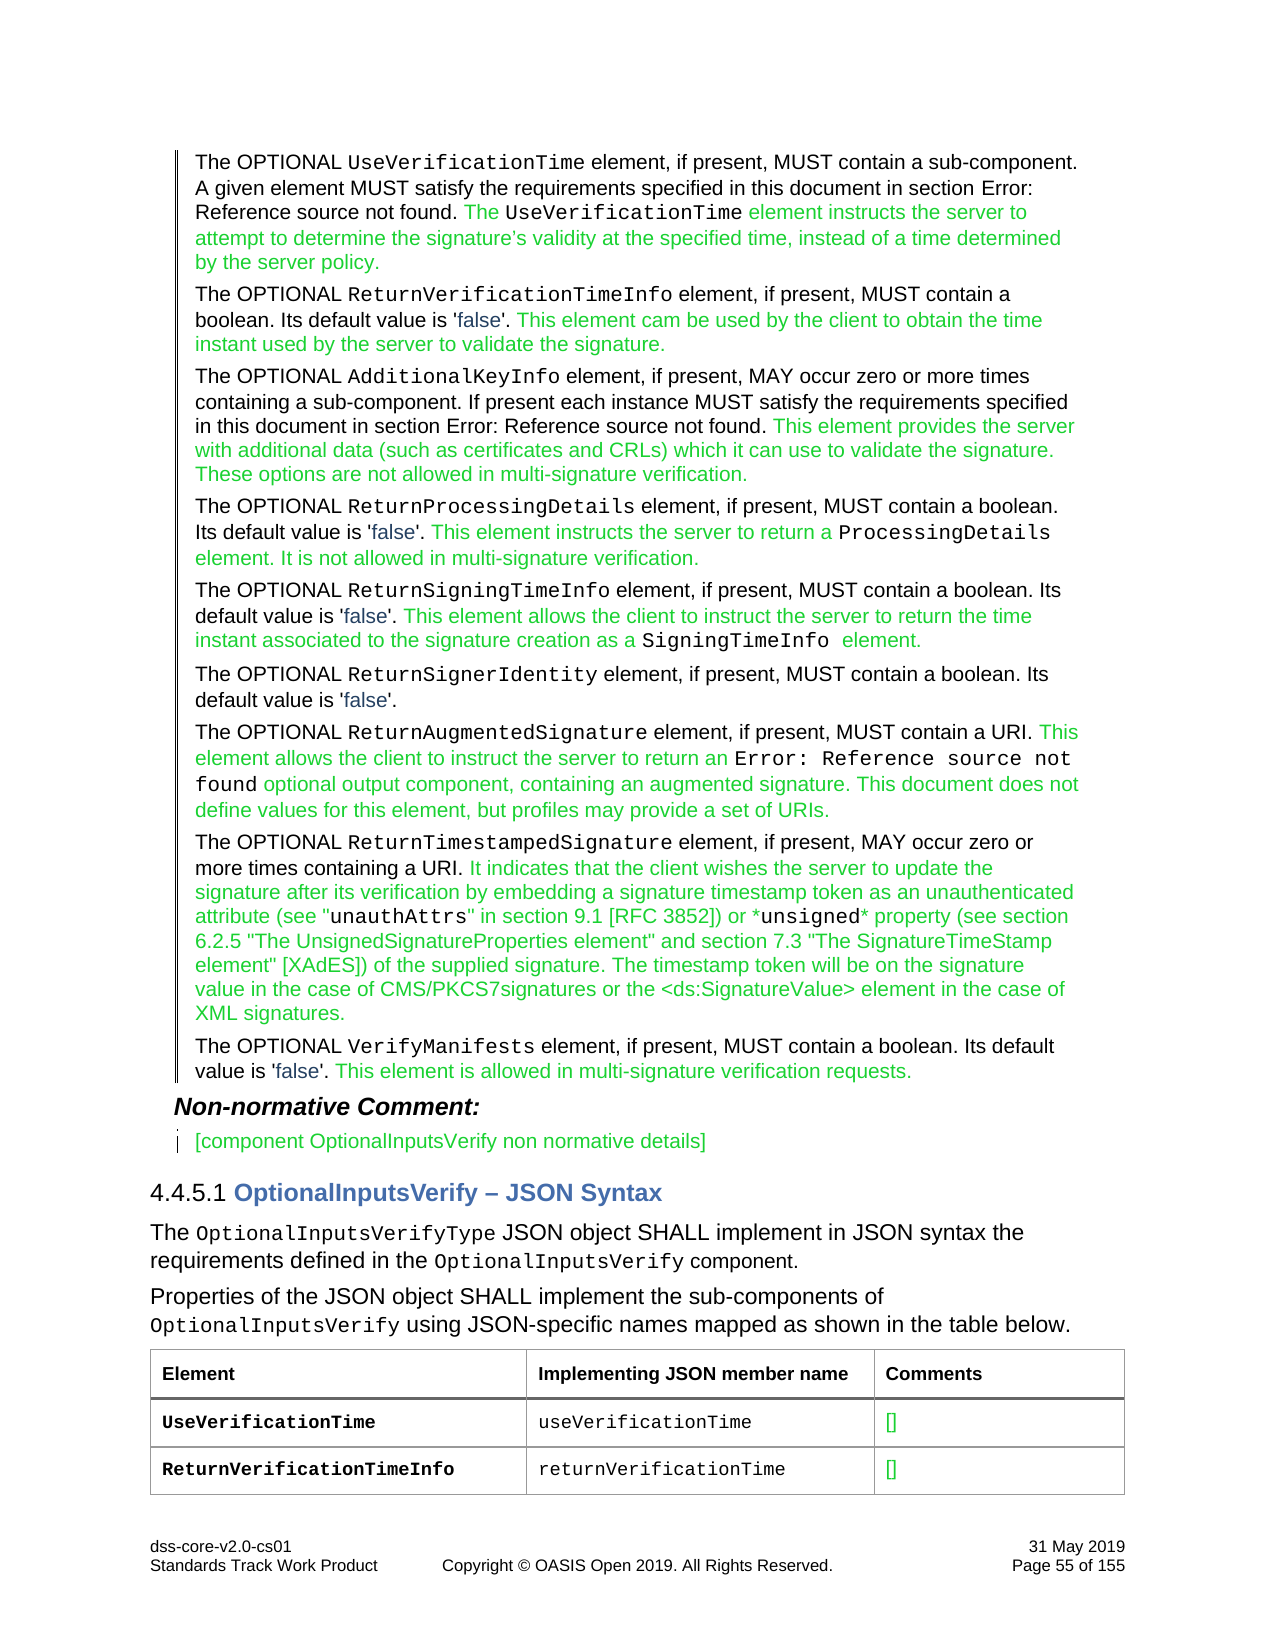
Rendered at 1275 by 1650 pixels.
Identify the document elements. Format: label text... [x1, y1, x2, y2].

text The OPTIONAL UseVerificationTime element, if present, MUST contain a sub-component. A given element MUST satisfy the requirements specified in this document in section UseVerificationTime. [178, 150, 1080, 273]
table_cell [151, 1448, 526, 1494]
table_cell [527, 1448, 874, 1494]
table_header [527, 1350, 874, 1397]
text The OPTIONAL ReturnSigningTimeInfo element, if present, MUST contain a boolean. Its default value is 'false'. [178, 578, 1080, 653]
text The OPTIONAL ReturnVerificationTimeInfo element, if present, MUST contain a boolean. Its default value is 'false'. [178, 282, 1080, 356]
text The OPTIONAL ReturnTimestampedSignature element, if present, MAY occur zero or more times containing a URI. [178, 830, 1080, 1025]
text The OPTIONAL ReturnAugmentedSignature element, if present, MUST contain a URI. [178, 720, 1080, 821]
text Properties of the JSON object SHALL implement the sub-components of OptionalInputsVerify using JSON-specific names mapped as shown in the table below. [150, 1283, 1125, 1339]
text The OPTIONAL AdditionalKeyInfo element, if present, MAY occur zero or more times containing a sub-component. If present each instance MUST satisfy the requirements specified in this document in section AdditionalKeyInfo. [178, 364, 1080, 486]
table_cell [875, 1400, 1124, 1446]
subtitle Non-normative Comment: [174, 1092, 1125, 1120]
text The OPTIONAL ReturnSignerIdentity element, if present, MUST contain a boolean. Its default value is 'false'. [178, 662, 1080, 712]
text The OPTIONAL VerifyManifests element, if present, MUST contain a boolean. Its default value is 'false'. [178, 1033, 1080, 1083]
subtitle OptionalInputsVerify – JSON Syntax [150, 1178, 1125, 1206]
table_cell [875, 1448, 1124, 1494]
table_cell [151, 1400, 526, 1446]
text The OPTIONAL ReturnProcessingDetails element, if present, MUST contain a boolean. Its default value is 'false'. [178, 494, 1080, 569]
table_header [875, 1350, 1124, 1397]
text The OptionalInputsVerifyType JSON object SHALL implement in JSON syntax the requirements defined in the OptionalInputsVerify component. [150, 1219, 1125, 1274]
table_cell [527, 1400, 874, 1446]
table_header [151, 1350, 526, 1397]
